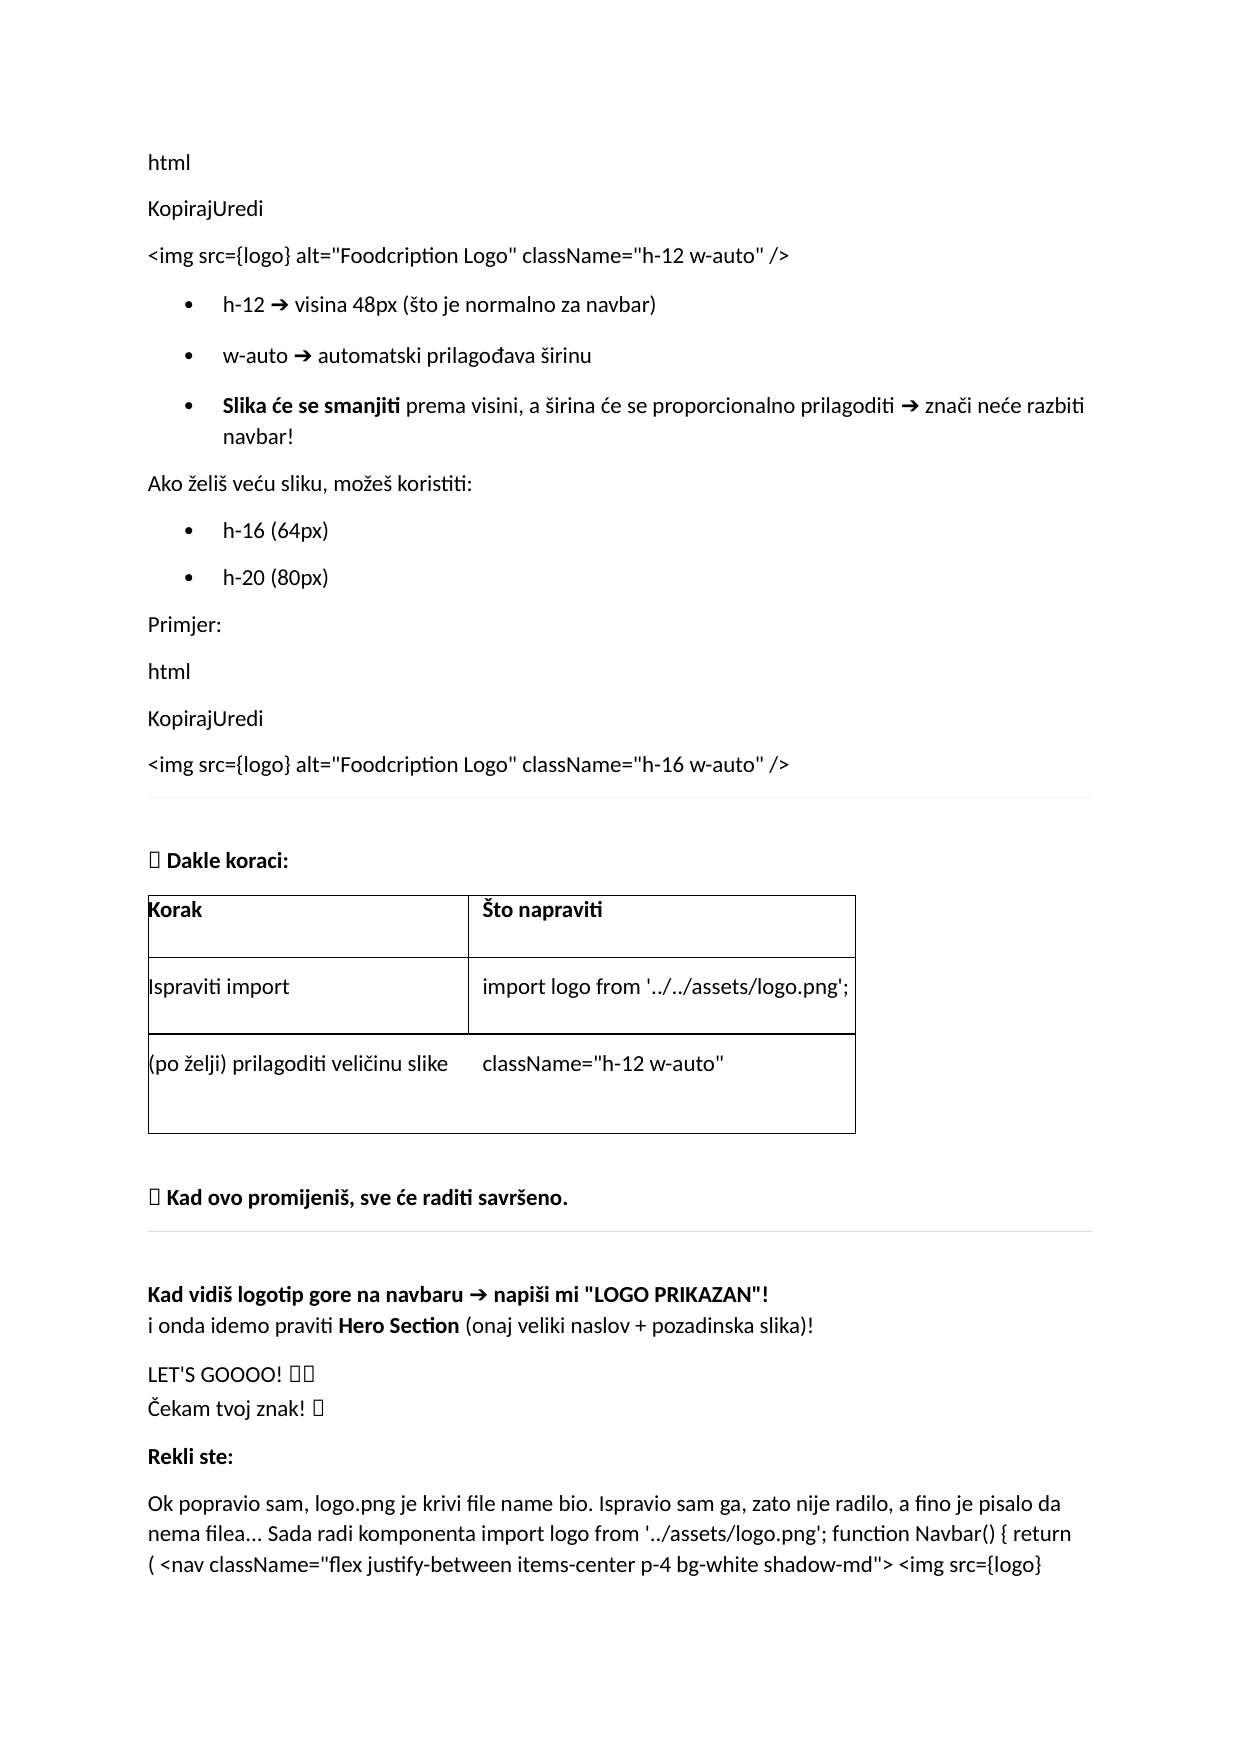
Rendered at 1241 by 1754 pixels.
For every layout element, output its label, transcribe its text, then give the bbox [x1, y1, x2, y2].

text LET'S GOOOO! 🚀✨ Čekam tvoj znak! 🍀 [148, 1358, 1093, 1423]
text 🔥 Dakle koraci: [148, 844, 1093, 876]
text KopirajUredi [148, 704, 1093, 732]
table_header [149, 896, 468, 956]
list h-20 (80px) [185, 563, 1093, 591]
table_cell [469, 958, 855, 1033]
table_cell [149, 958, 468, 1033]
text ✅ Kad ovo promijeniš, sve će raditi savršeno. [148, 1181, 1093, 1212]
text <img src={logo} alt="Foodcription Logo" className="h-16 w-auto" /> [148, 751, 1093, 779]
list h-12 ➔ visina 48px (što je normalno za navbar) [185, 288, 1093, 319]
text Primjer: [148, 610, 1093, 638]
text html [148, 148, 1093, 176]
text Rekli ste: [148, 1442, 1093, 1471]
text Kad vidiš logotip gore na navbaru ➔ napiši mi "LOGO PRIKAZAN"! i onda idemo praviti Hero Section (onaj veliki naslov + pozadinska slika)! [148, 1278, 1093, 1339]
text Ako želiš veću sliku, možeš koristiti: [148, 469, 1093, 497]
list h-16 (64px) [185, 516, 1093, 544]
text <img src={logo} alt="Foodcription Logo" className="h-12 w-auto" /> [148, 241, 1093, 269]
list Slika će se smanjiti prema visini, a širina će se proporcionalno prilagoditi ➔ znači neće razbiti navbar! [185, 389, 1093, 451]
text html [148, 657, 1093, 685]
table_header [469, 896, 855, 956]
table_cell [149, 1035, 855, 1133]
list w-auto ➔ automatski prilagođava širinu [185, 339, 1093, 370]
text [148, 1489, 1093, 1578]
text KopirajUredi [148, 194, 1093, 222]
